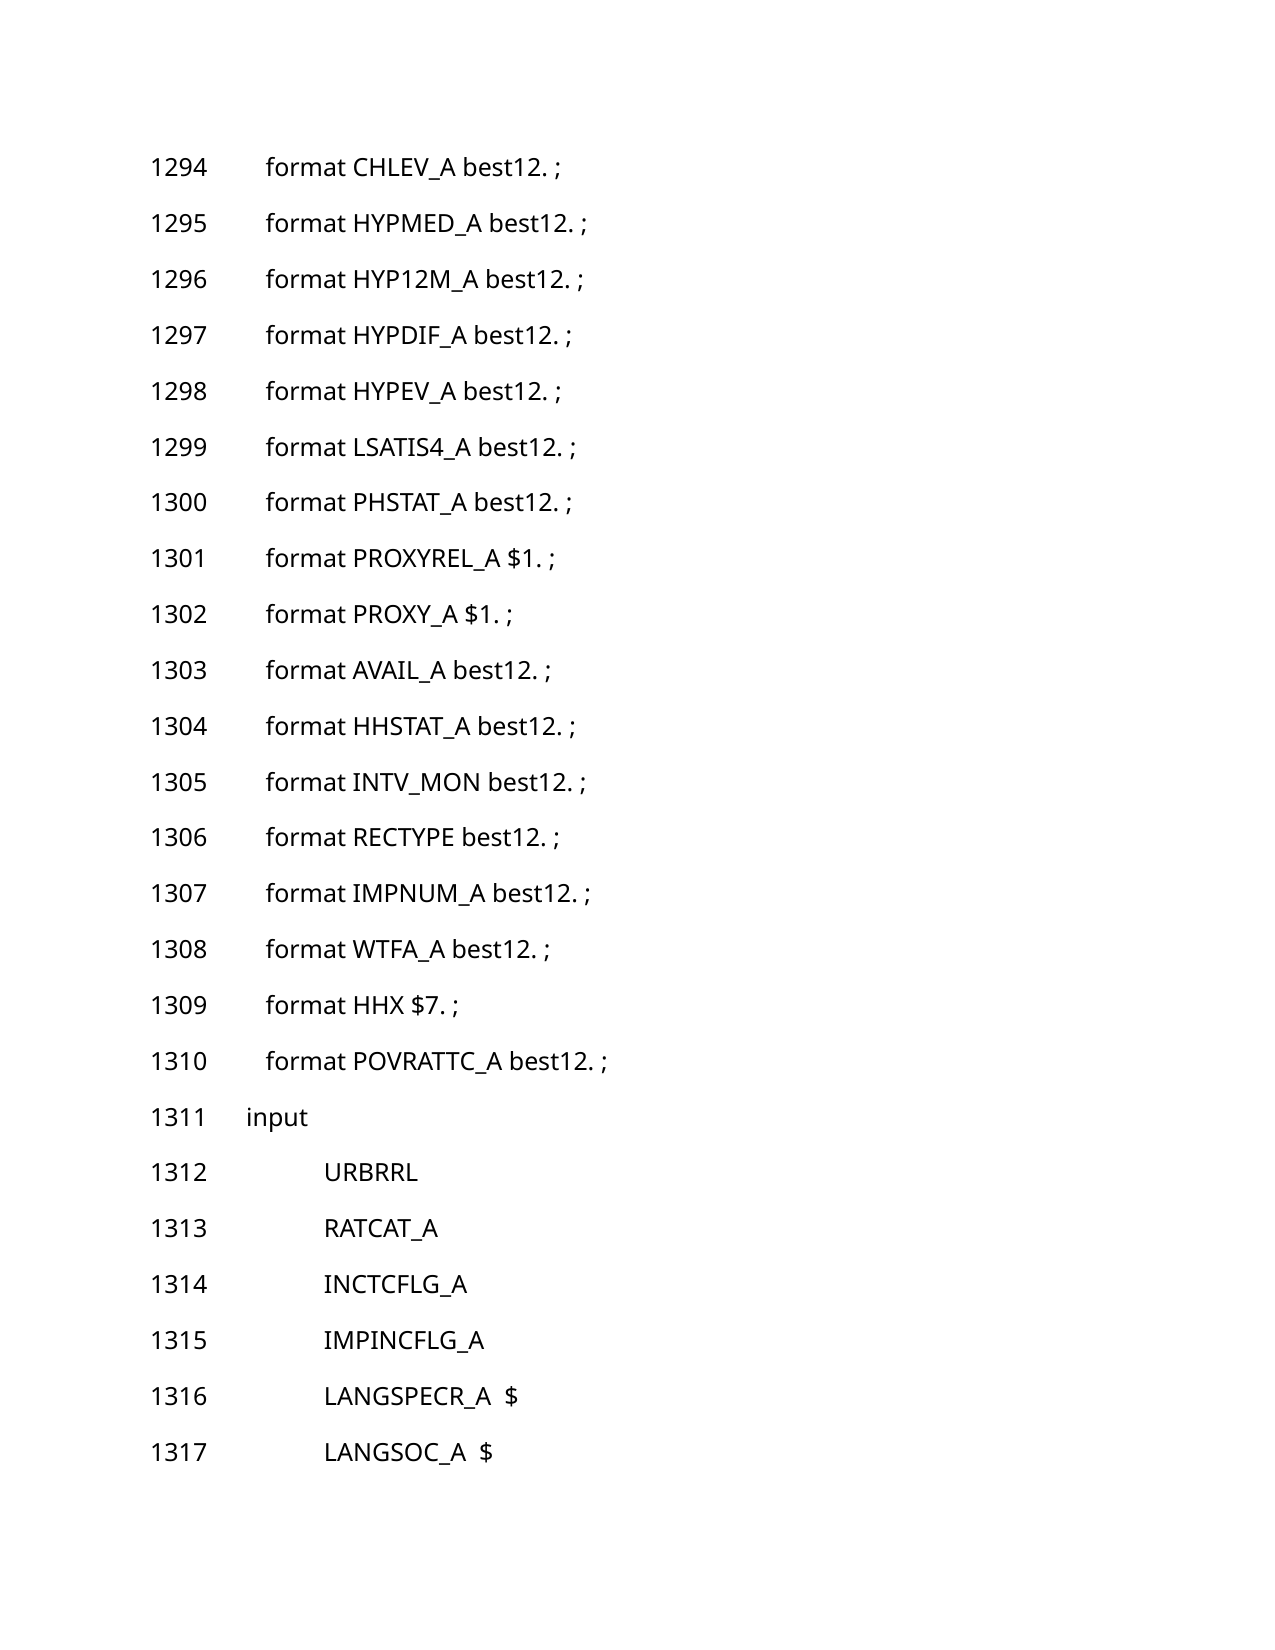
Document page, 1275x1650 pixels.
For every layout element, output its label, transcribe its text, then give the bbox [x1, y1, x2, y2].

text 1300 format PHSTAT_A best12. ; [150, 485, 1125, 519]
text 1303 format AVAIL_A best12. ; [150, 652, 1125, 687]
text 1306 format RECTYPE best12. ; [150, 820, 1125, 854]
text 1294 format CHLEV_A best12. ; [150, 150, 1125, 184]
text 1295 format HYPMED_A best12. ; [150, 206, 1125, 240]
text 1313 RATCAT_A [150, 1211, 1125, 1245]
text 1302 format PROXY_A $1. ; [150, 597, 1125, 631]
text 1301 format PROXYREL_A $1. ; [150, 541, 1125, 575]
text 1298 format HYPEV_A best12. ; [150, 373, 1125, 407]
text 1297 format HYPDIF_A best12. ; [150, 317, 1125, 352]
text 1305 format INTV_MON best12. ; [150, 764, 1125, 798]
text 1315 IMPINCFLG_A [150, 1322, 1125, 1357]
text 1299 format LSATIS4_A best12. ; [150, 429, 1125, 463]
text 1311 input [150, 1099, 1125, 1133]
text 1312 URBRRL [150, 1155, 1125, 1189]
text 1296 format HYP12M_A best12. ; [150, 262, 1125, 296]
text 1310 format POVRATTC_A best12. ; [150, 1043, 1125, 1077]
text 1316 LANGSPECR_A $ [150, 1378, 1125, 1412]
text 1314 INCTCFLG_A [150, 1267, 1125, 1301]
text 1309 format HHX $7. ; [150, 987, 1125, 1022]
text 1304 format HHSTAT_A best12. ; [150, 708, 1125, 742]
text 1317 LANGSOC_A $ [150, 1434, 1125, 1468]
text 1308 format WTFA_A best12. ; [150, 932, 1125, 966]
text 1307 format IMPNUM_A best12. ; [150, 876, 1125, 910]
